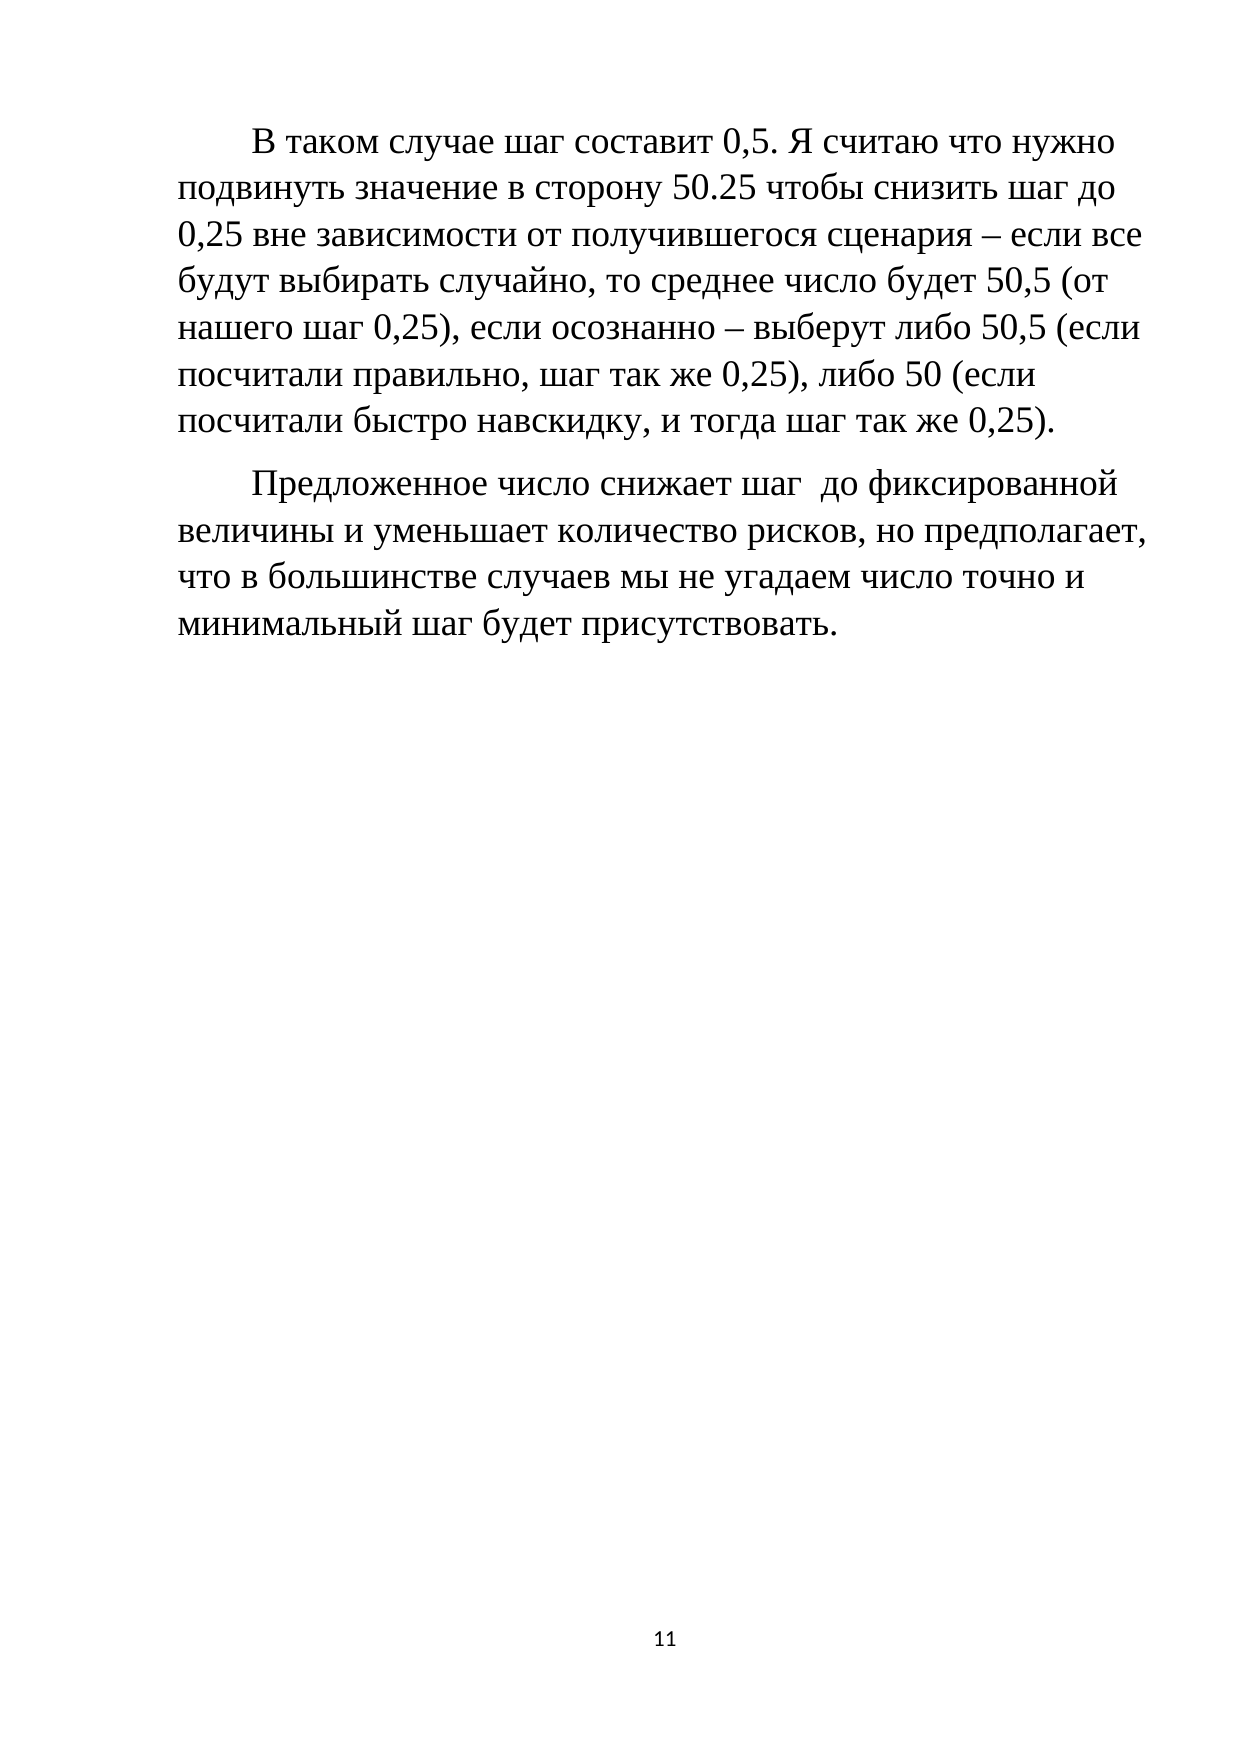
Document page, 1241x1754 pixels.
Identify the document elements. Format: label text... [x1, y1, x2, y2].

text Предложенное число снижает шаг до фиксированной величины и уменьшает количество рисков, но предполагает, что в большинстве случаев мы не угадаем число точно и минимальный шаг будет присутствовать. [177, 461, 1152, 643]
text В таком случае шаг составит 0,5. Я считаю что нужно подвинуть значение в сторону 50.25 чтобы снизить шаг до 0,25 вне зависимости от получившегося сценария – если все будут выбирать случайно, то среднее число будет 50,5 (от нашего шаг 0,25), если осознанно – выберут либо 50,5 (если посчитали правильно, шаг так же 0,25), либо 50 (если посчитали быстро навскидку, и тогда шаг так же 0,25). [177, 118, 1152, 441]
